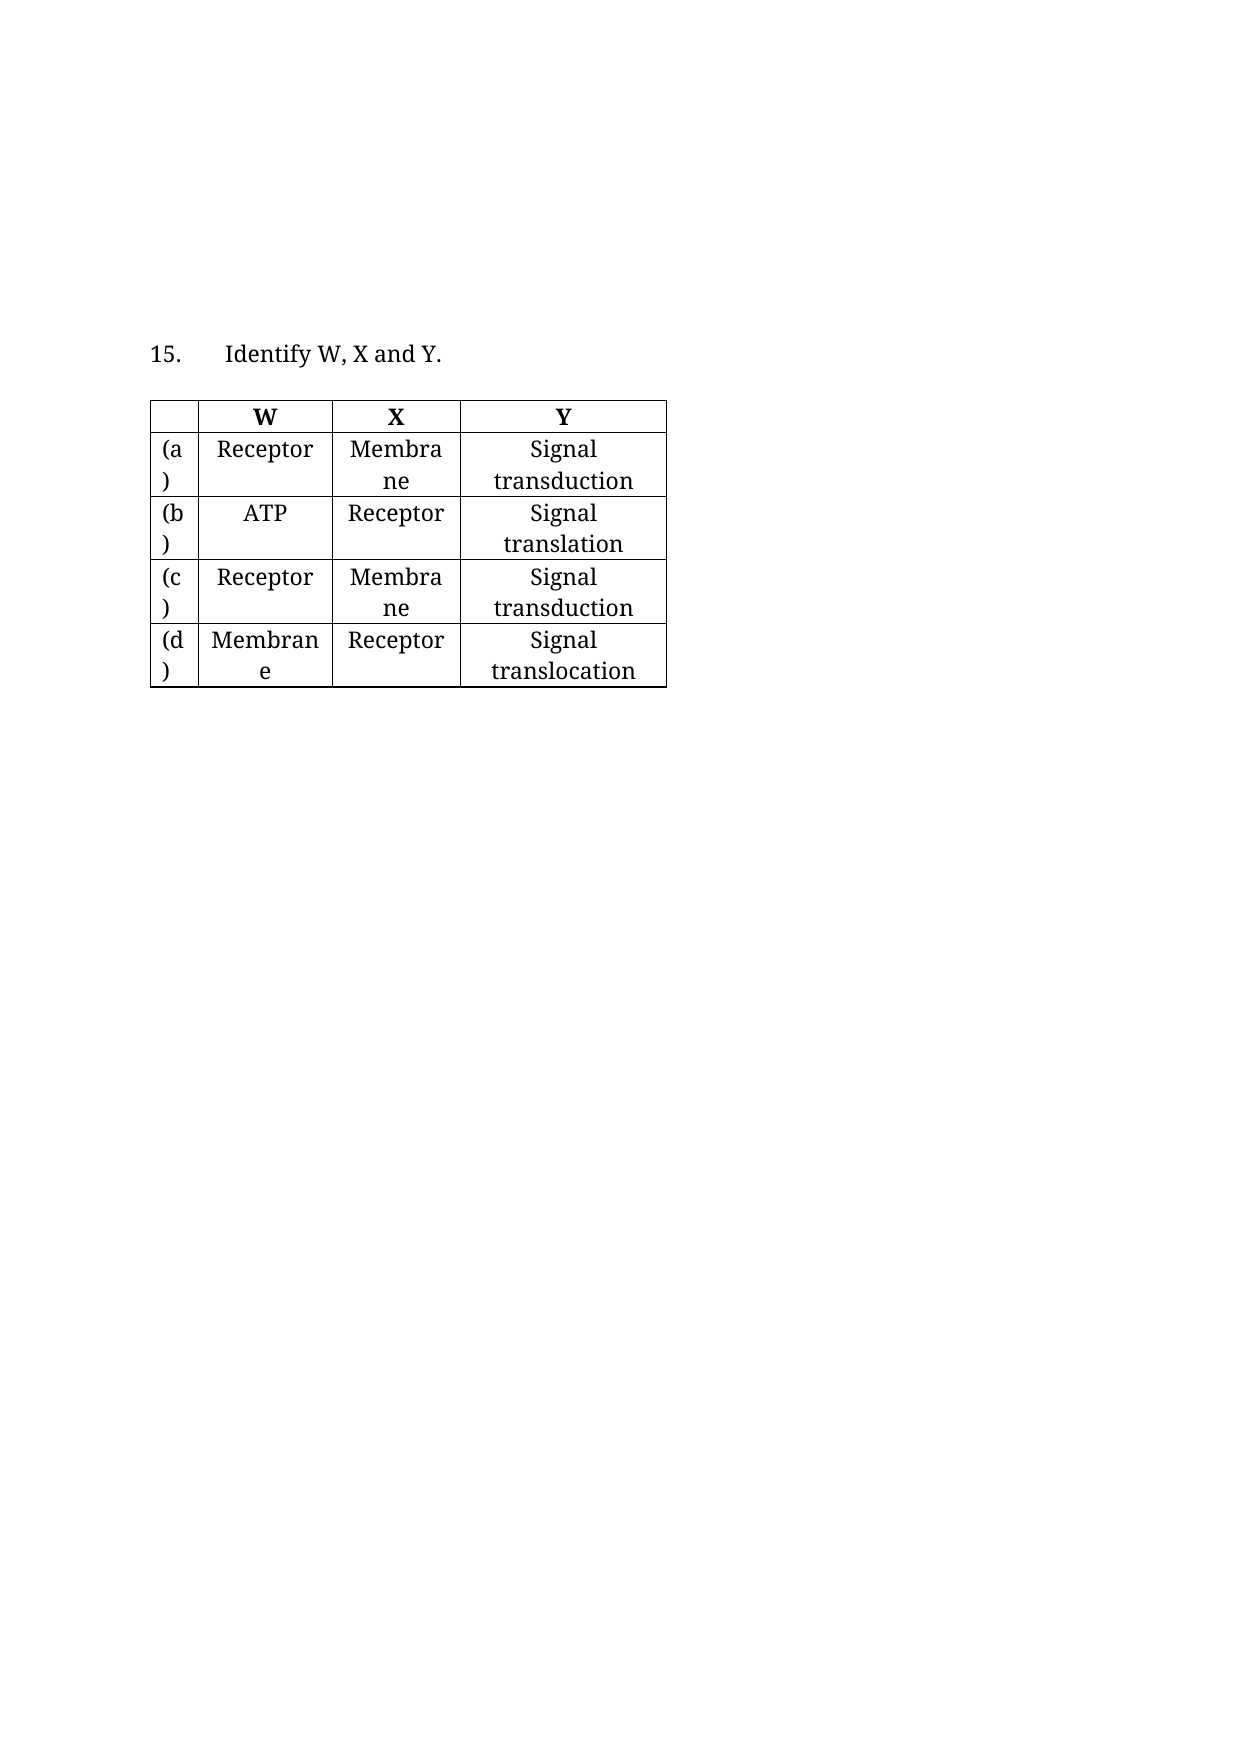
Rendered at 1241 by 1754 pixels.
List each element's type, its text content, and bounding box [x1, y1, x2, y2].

text 15. Identify W, X and Y. [150, 337, 1090, 369]
table_cell Signal translocation [461, 624, 666, 686]
table_cell Receptor [333, 624, 460, 686]
table_cell Receptor [199, 560, 332, 623]
table_cell (b) [151, 497, 198, 559]
table_cell (a) [151, 433, 198, 496]
table_cell Signal transduction [461, 560, 666, 623]
table_header X [333, 401, 460, 432]
table_cell Receptor [333, 497, 460, 559]
table_header W [199, 401, 332, 432]
table_cell Receptor [199, 433, 332, 496]
table_cell Membrane [199, 624, 332, 686]
table_cell ATP [199, 497, 332, 559]
table_cell Membrane [333, 433, 460, 496]
table_cell Membrane [333, 560, 460, 623]
table_cell (d) [151, 624, 198, 686]
table_cell (c) [151, 560, 198, 623]
table_cell Signal translation [461, 497, 666, 559]
table_cell Signal transduction [461, 433, 666, 496]
table_header [151, 401, 198, 432]
table_header Y [461, 401, 666, 432]
